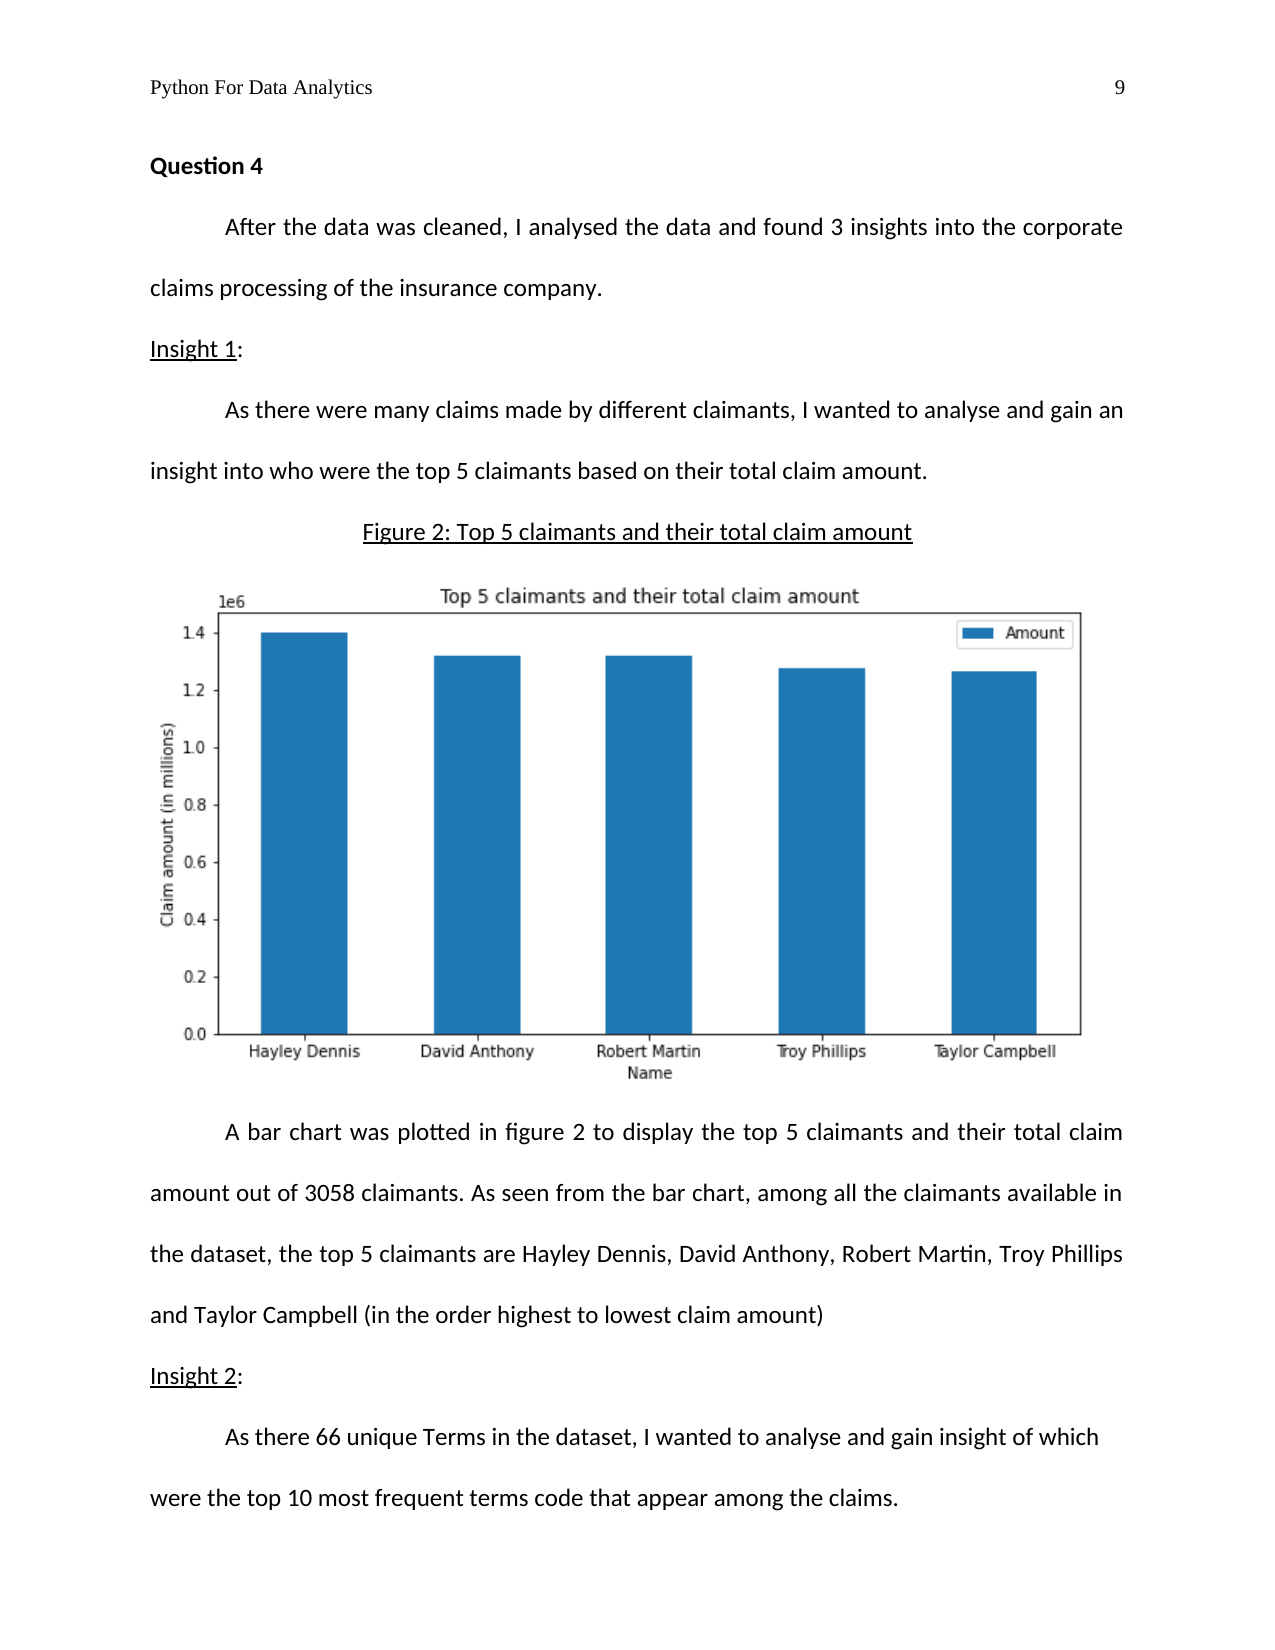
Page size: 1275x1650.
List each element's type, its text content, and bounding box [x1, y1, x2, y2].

picture [150, 577, 1090, 1093]
text Insight 1: [150, 333, 1125, 364]
text As there were many claims made by different claimants, I wanted to analyse and gain an insight into who were the top 5 claimants based on their total claim amount. [150, 394, 1125, 486]
text A bar chart was plotted in figure 2 to display the top 5 claimants and their total claim amount out of 3058 claimants. As seen from the bar chart, among all the claimants available in the dataset, the top 5 claimants are Hayley Dennis, David Anthony, Robert Martin, Troy Phillips and Taylor Campbell (in the order highest to lowest claim amount) [150, 1116, 1125, 1330]
text As there 66 unique Terms in the dataset, I wanted to analyse and gain insight of which were the top 10 most frequent terms code that appear among the claims. [150, 1422, 1125, 1513]
text Insight 2: [150, 1361, 1125, 1391]
subtitle Question 4 [150, 150, 1125, 181]
text Figure 2: Top 5 claimants and their total claim amount [150, 516, 1125, 547]
text After the data was cleaned, I analysed the data and found 3 insights into the corporate claims processing of the insurance company. [150, 211, 1125, 303]
